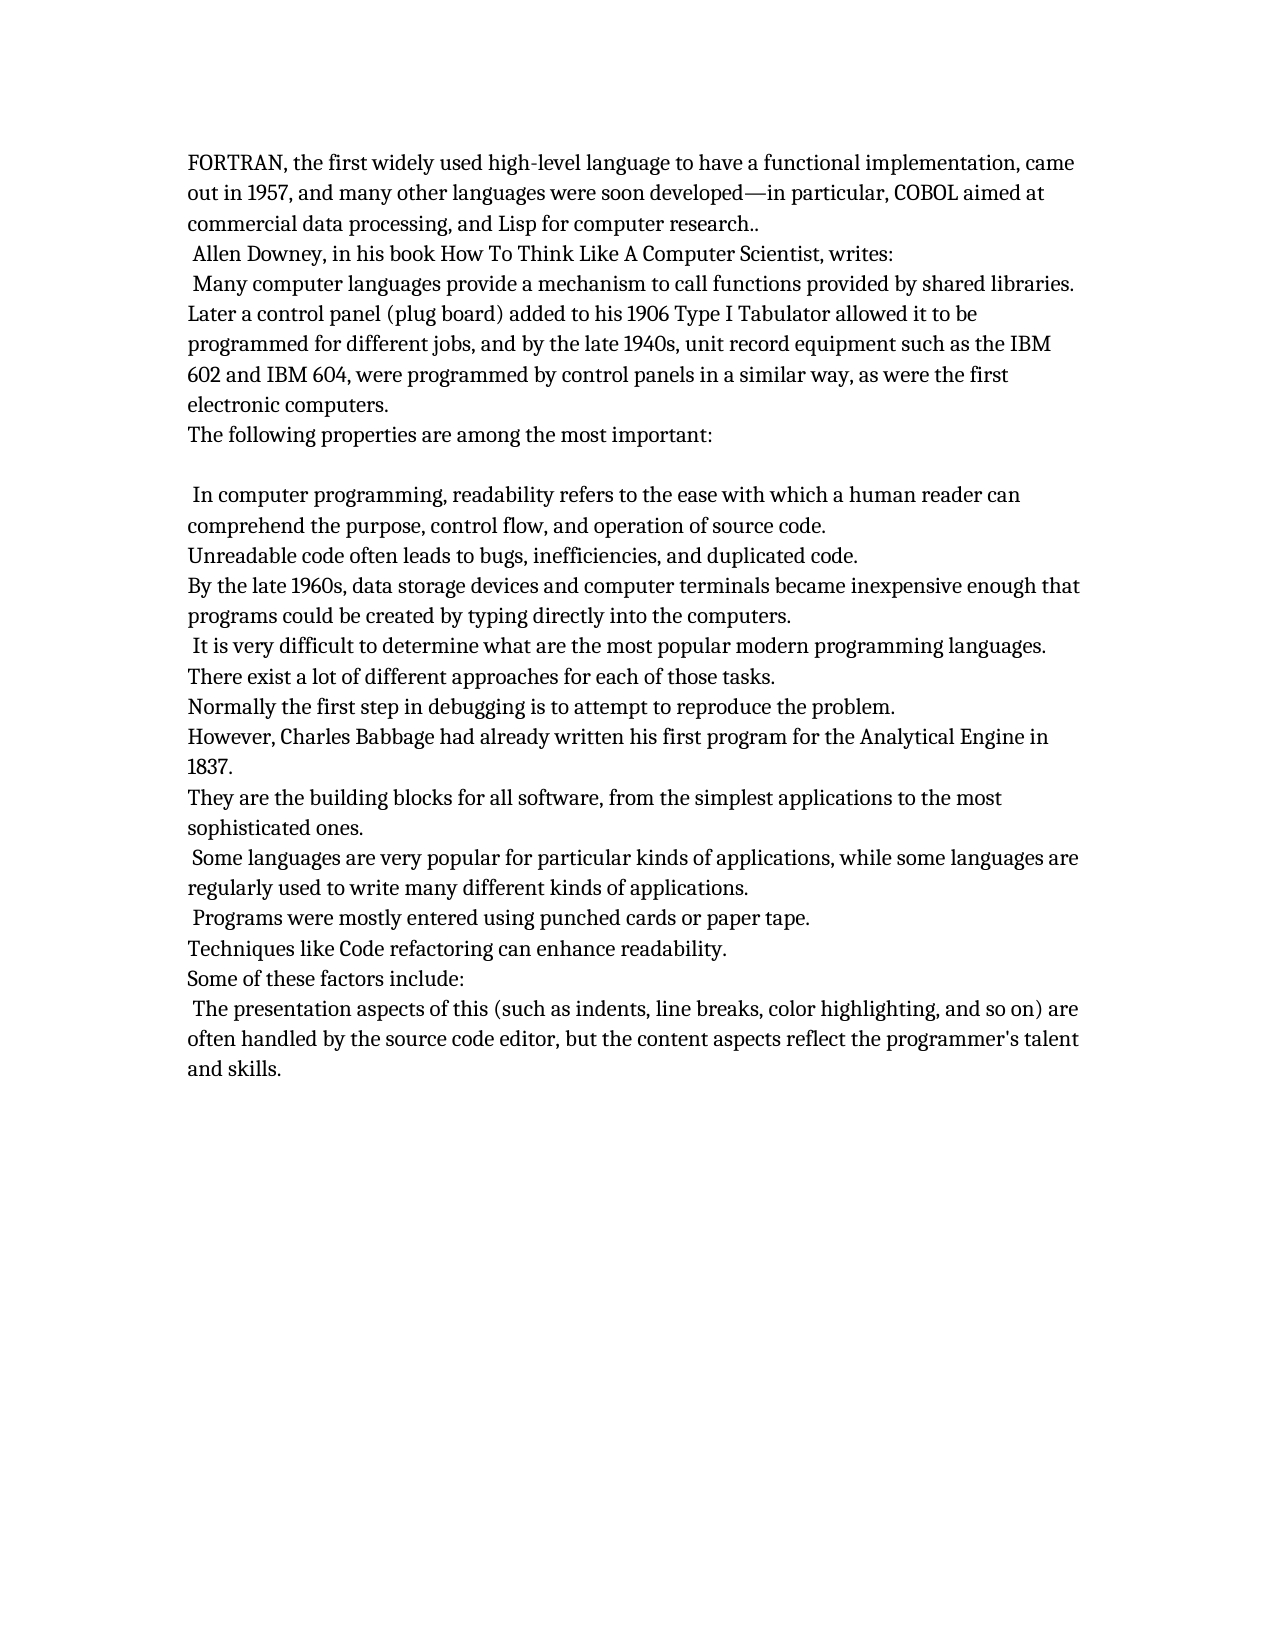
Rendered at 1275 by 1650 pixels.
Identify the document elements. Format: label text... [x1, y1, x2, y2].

text FORTRAN, the first widely used high-level language to have a functional implementation, came out in 1957, and many other languages were soon developed—in particular, COBOL aimed at commercial data processing, and Lisp for computer research.. Allen Downey, in his book How To Think Like A Computer Scientist, writes: Many computer languages provide a mechanism to call functions provided by shared libraries. Later a control panel (plug board) added to his 1906 Type I Tabulator allowed it to be programmed for different jobs, and by the late 1940s, unit record equipment such as the IBM 602 and IBM 604, were programmed by control panels in a similar way, as were the first electronic computers. The following properties are among the most important: In computer programming, readability refers to the ease with which a human reader can comprehend the purpose, control flow, and operation of source code. Unreadable code often leads to bugs, inefficiencies, and duplicated code. By the late 1960s, data storage devices and computer terminals became inexpensive enough that programs could be created by typing directly into the computers. It is very difficult to determine what are the most popular modern programming languages. There exist a lot of different approaches for each of those tasks. Normally the first step in debugging is to attempt to reproduce the problem. However, Charles Babbage had already written his first program for the Analytical Engine in 1837. They are the building blocks for all software, from the simplest applications to the most sophisticated ones. Some languages are very popular for particular kinds of applications, while some languages are regularly used to write many different kinds of applications. Programs were mostly entered using punched cards or paper tape. Techniques like Code refactoring can enhance readability. Some of these factors include: The presentation aspects of this (such as indents, line breaks, color highlighting, and so on) are often handled by the source code editor, but the content aspects reflect the programmer's talent and skills. [187, 150, 1087, 1083]
